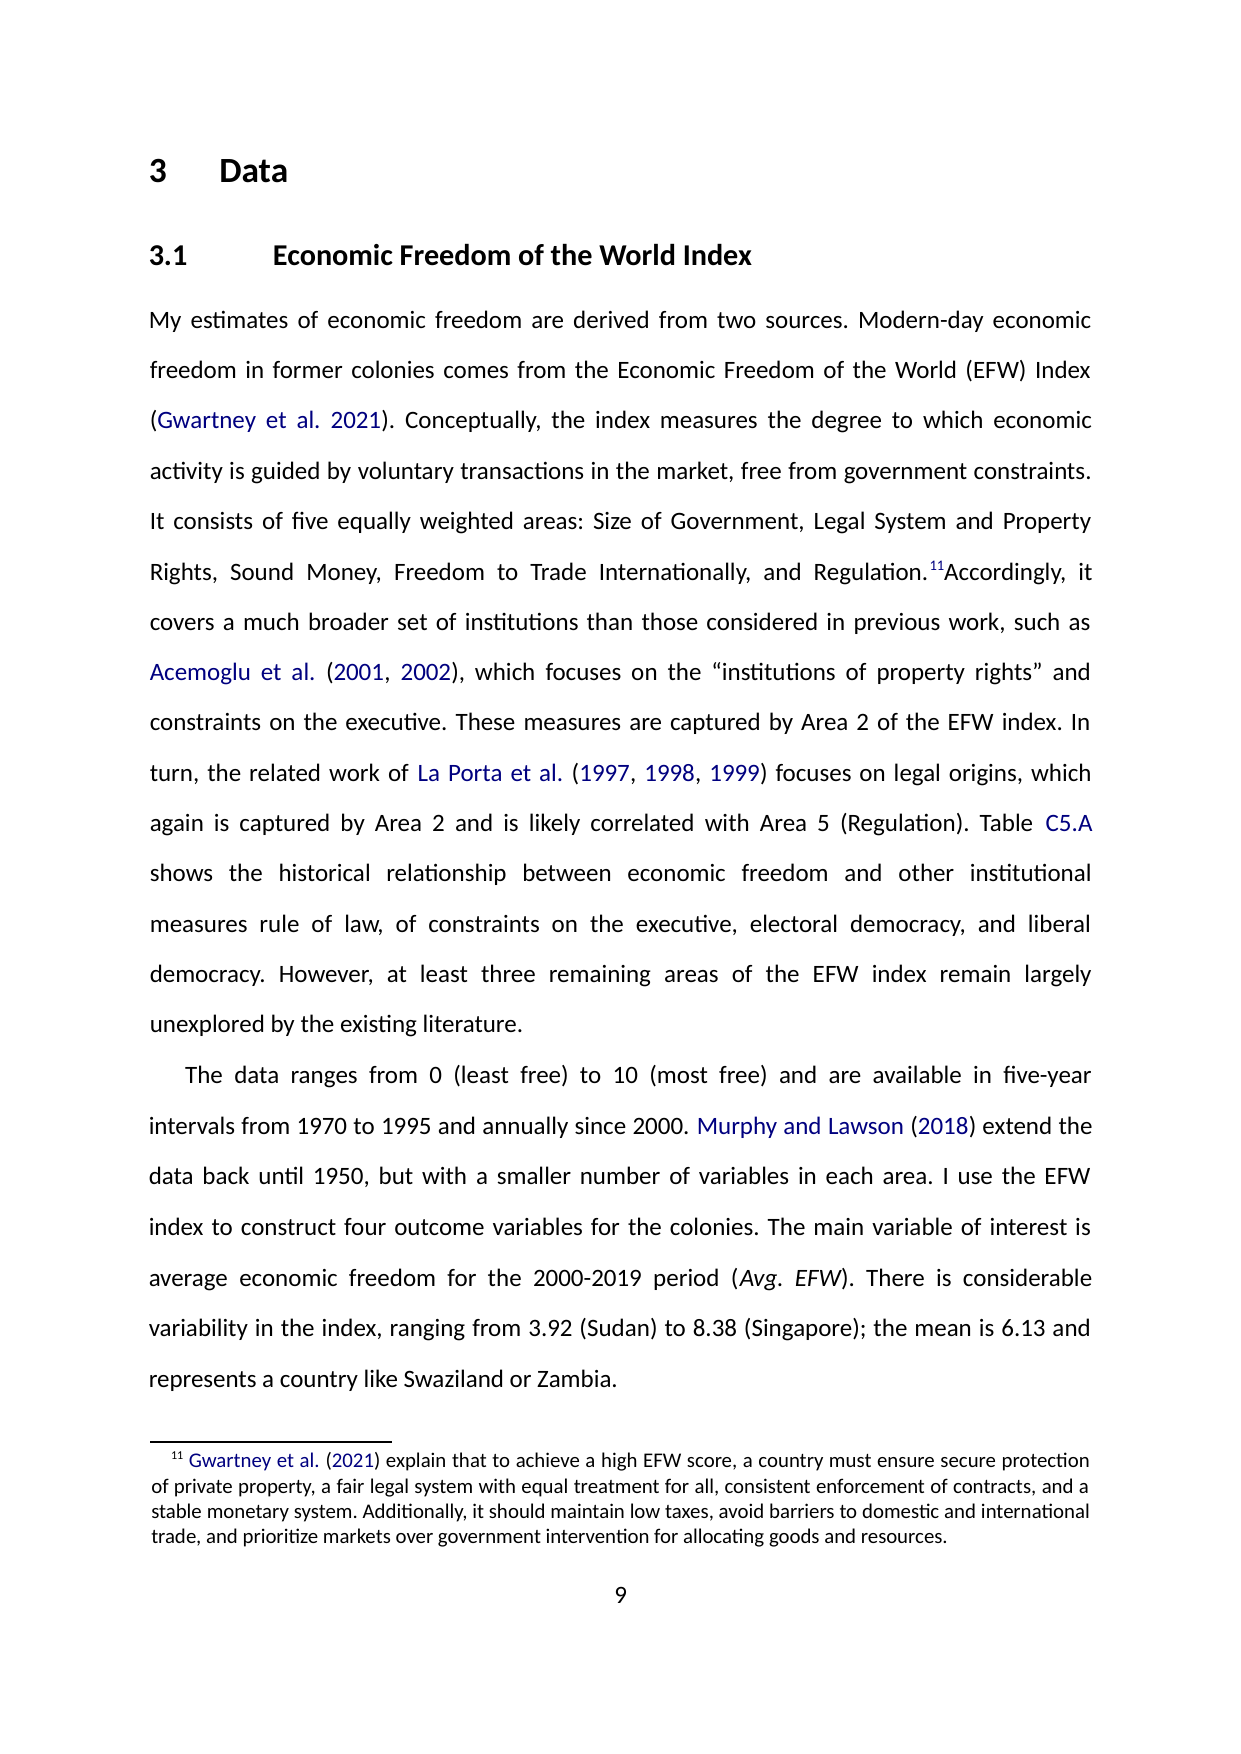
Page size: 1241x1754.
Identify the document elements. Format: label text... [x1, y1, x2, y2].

text The data ranges from 0 (least free) to 10 (most free) and are available in five-year intervals from 1970 to 1995 and annually since 2000. Murphy and Lawson (2018) extend the data back until 1950, but with a smaller number of variables in each area. I use the EFW index to construct four outcome variables for the colonies. The main variable of interest is average economic freedom for the 2000-2019 period (Avg. EFW). There is considerable variability in the index, ranging from 3.92 (Sudan) to 8.38 (Singapore); the mean is 6.13 and represents a country like Swaziland or Zambia. [148, 1059, 1092, 1393]
text My estimates of economic freedom are derived from two sources. Modern-day economic freedom in former colonies comes from the Economic Freedom of the World (EFW) Index (Gwartney et al. 2021). Conceptually, the index measures the degree to which economic activity is guided by voluntary transactions in the market, free from government constraints. It consists of five equally weighted areas: Size of Government, Legal System and Property Rights, Sound Money, Freedom to Trade Internationally, and Regulation.Accordingly, it covers a much broader set of institutions than those considered in previous work, such as Acemoglu et al. (2001, 2002), which focuses on the “institutions of property rights” and constraints on the executive. These measures are captured by Area 2 of the EFW index. In turn, the related work of La Porta et al. (1997, 1998, 1999) focuses on legal origins, which again is captured by Area 2 and is likely correlated with Area 5 (Regulation). Table C5.A shows the historical relationship between economic freedom and other institutional measures rule of law, of constraints on the executive, electoral democracy, and liberal democracy. However, at least three remaining areas of the EFW index remain largely unexplored by the existing literature. [148, 304, 1092, 1039]
subtitle 3.1 Economic Freedom of the World Index [148, 236, 1091, 273]
subtitle 3 Data [148, 148, 1091, 191]
